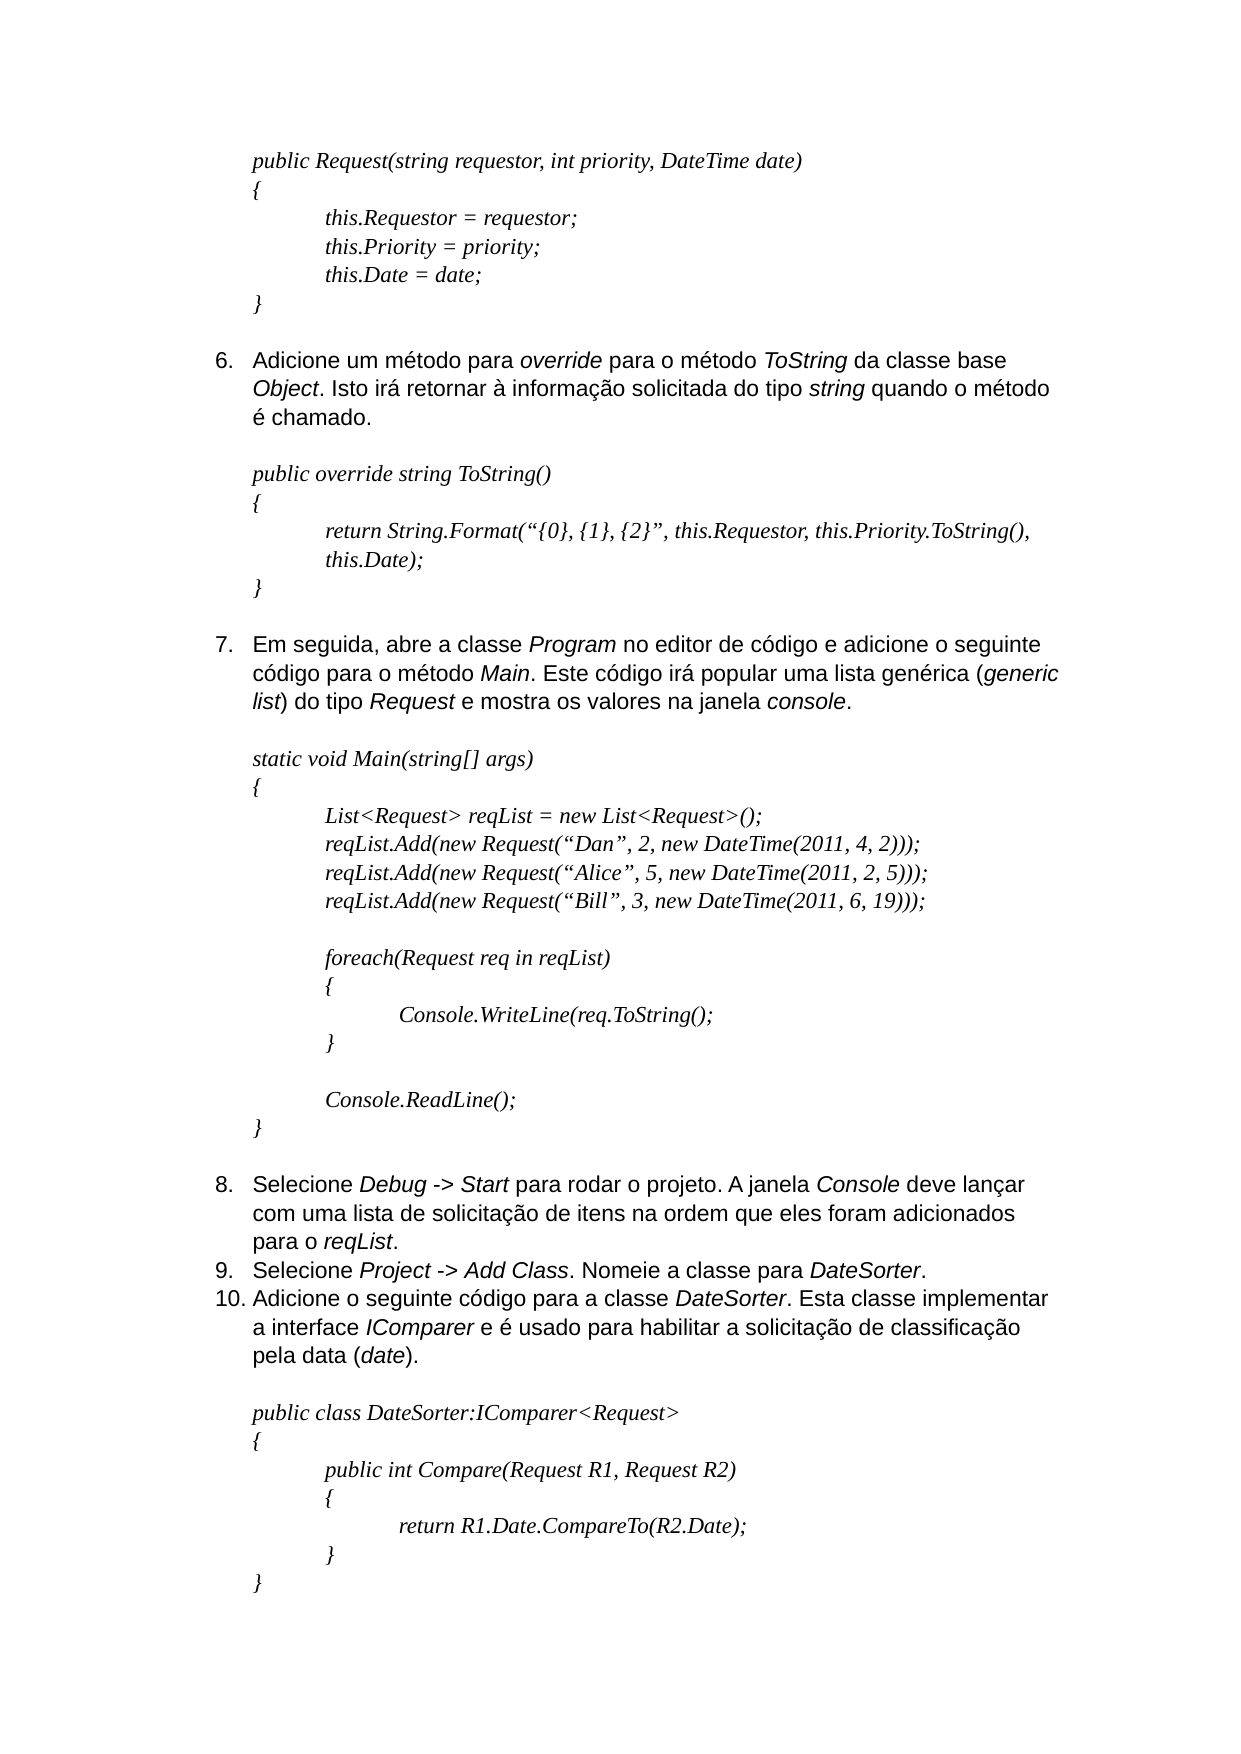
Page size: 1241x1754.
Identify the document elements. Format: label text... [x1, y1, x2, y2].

list public class DateSorter:IComparer<Request> [252, 1399, 1063, 1425]
list Adicione o seguinte código para a classe DateSorter. Esta classe implementar a interface IComparer e é usado para habilitar a solicitação de classificação pela data (date). [215, 1285, 1063, 1368]
list this.Date = date; [252, 261, 1063, 288]
list this.Priority = priority; [252, 233, 1063, 259]
list } [252, 1569, 1063, 1596]
list } [252, 1541, 1063, 1567]
list } [252, 574, 1063, 601]
list Em seguida, abre a classe Program no editor de código e adicione o seguinte código para o método Main. Este código irá popular uma lista genérica (generic list) do tipo Request e mostra os valores na janela console. [215, 631, 1063, 714]
list public override string ToString() [252, 460, 1063, 487]
list { [252, 1427, 1063, 1454]
list public int Compare(Request R1, Request R2) [252, 1456, 1063, 1482]
list Console.WriteLine(req.ToString(); [252, 1001, 1063, 1027]
list } [252, 1029, 1063, 1056]
list { [252, 972, 1063, 999]
list Console.ReadLine(); [252, 1086, 1063, 1112]
list Selecione Project -> Add Class. Nomeie a classe para DateSorter. [215, 1257, 1063, 1283]
list } [252, 1114, 1063, 1141]
list reqList.Add(new Request(“Alice”, 5, new DateTime(2011, 2, 5))); [252, 858, 1063, 885]
list Selecione Debug -> Start para rodar o projeto. A janela Console deve lançar com uma lista de solicitação de itens na ordem que eles foram adicionados para o reqList. [215, 1171, 1063, 1254]
list reqList.Add(new Request(“Dan”, 2, new DateTime(2011, 4, 2))); [252, 830, 1063, 856]
list reqList.Add(new Request(“Bill”, 3, new DateTime(2011, 6, 19))); [252, 887, 1063, 913]
list List<Request> reqList = new List<Request>(); [252, 802, 1063, 828]
list return String.Format(“{0}, {1}, {2}”, this.Requestor, this.Priority.ToString(), this.Date); [325, 517, 1063, 572]
list { [252, 1484, 1063, 1511]
list return R1.Date.CompareTo(R2.Date); [252, 1513, 1063, 1539]
list static void Main(string[] args) [252, 745, 1063, 771]
list } [252, 290, 1063, 316]
list foreach(Request req in reqList) [252, 944, 1063, 970]
list { [252, 489, 1063, 515]
list Adicione um método para override para o método ToString da classe base Object. Isto irá retornar à informação solicitada do tipo string quando o método é chamado. [215, 347, 1063, 430]
list this.Requestor = requestor; [252, 204, 1063, 231]
list public Request(string requestor, int priority, DateTime date) [252, 148, 1063, 174]
list { [252, 176, 1063, 202]
list { [252, 773, 1063, 799]
